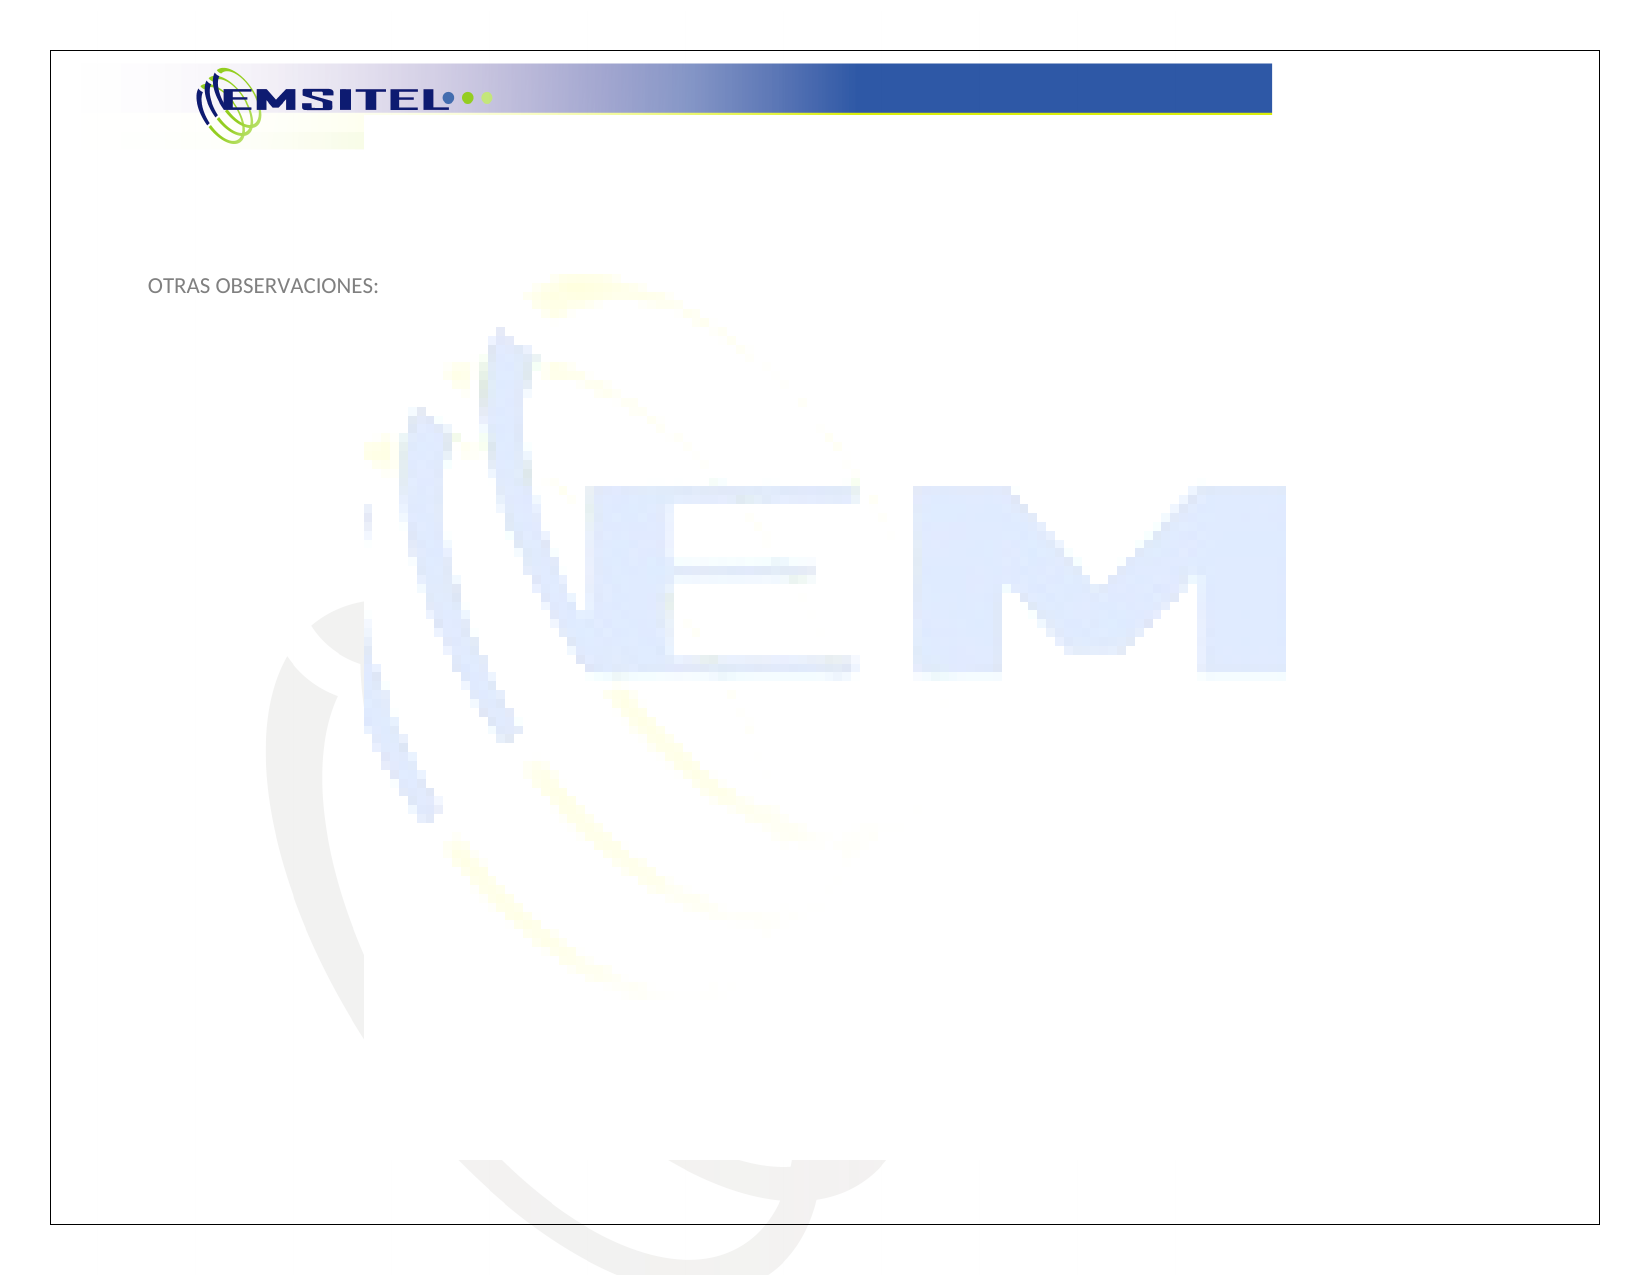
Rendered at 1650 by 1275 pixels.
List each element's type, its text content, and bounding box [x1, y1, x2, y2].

text OTRAS OBSERVACIONES: [148, 271, 1502, 299]
picture [51, 51, 1273, 1224]
picture [0, 11, 1273, 1275]
